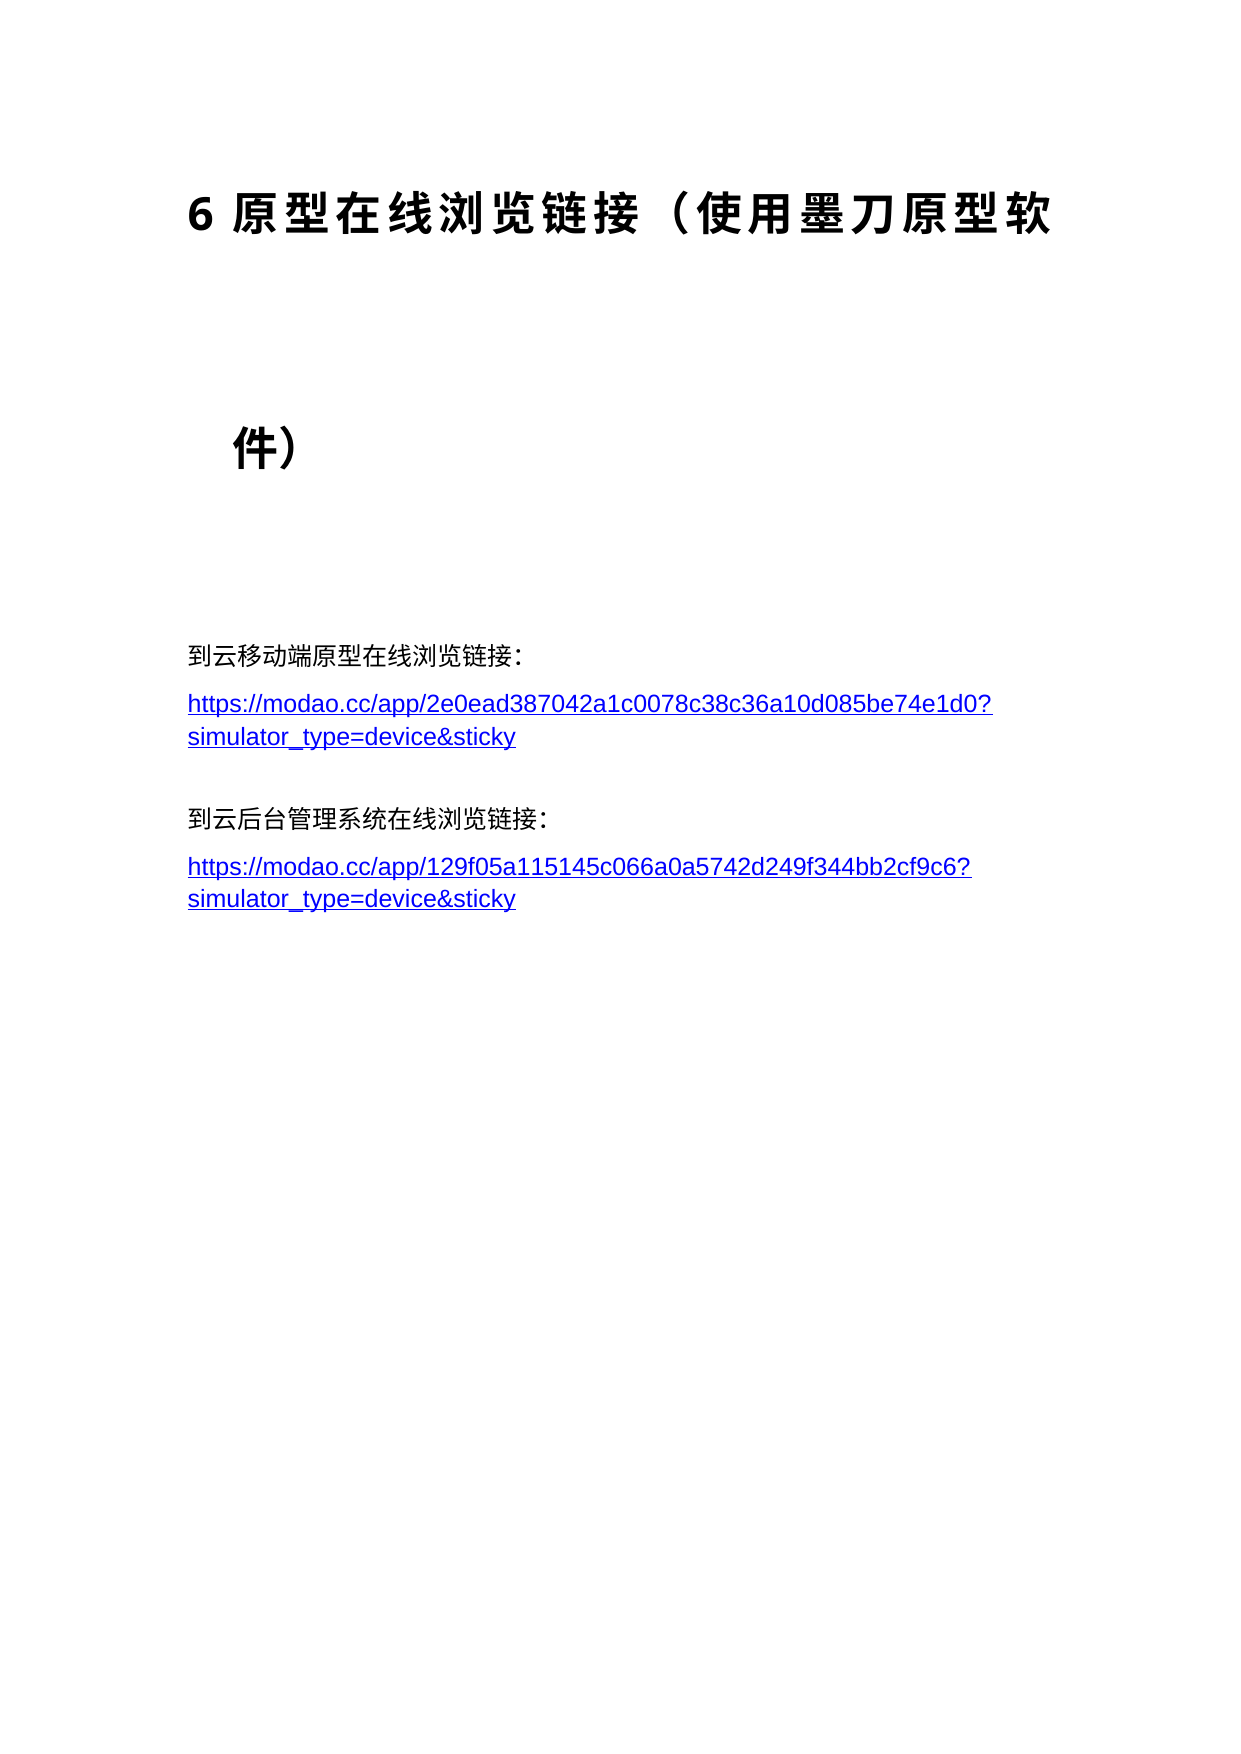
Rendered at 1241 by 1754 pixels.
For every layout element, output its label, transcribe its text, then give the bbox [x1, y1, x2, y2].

text https://modao.cc/app/2e0ead387042a1c0078c38c36a10d085be74e1d0?simulator_type=device&sticky [187, 687, 1053, 752]
text 到云后台管理系统在线浏览链接： [187, 785, 1053, 850]
text https://modao.cc/app/129f05a115145c066a0a5742d249f344bb2cf9c6?simulator_type=device&sticky [187, 850, 1053, 915]
text 到云移动端原型在线浏览链接： [187, 622, 1053, 687]
subtitle 原型在线浏览链接（使用墨刀原型软件） [187, 162, 1053, 494]
